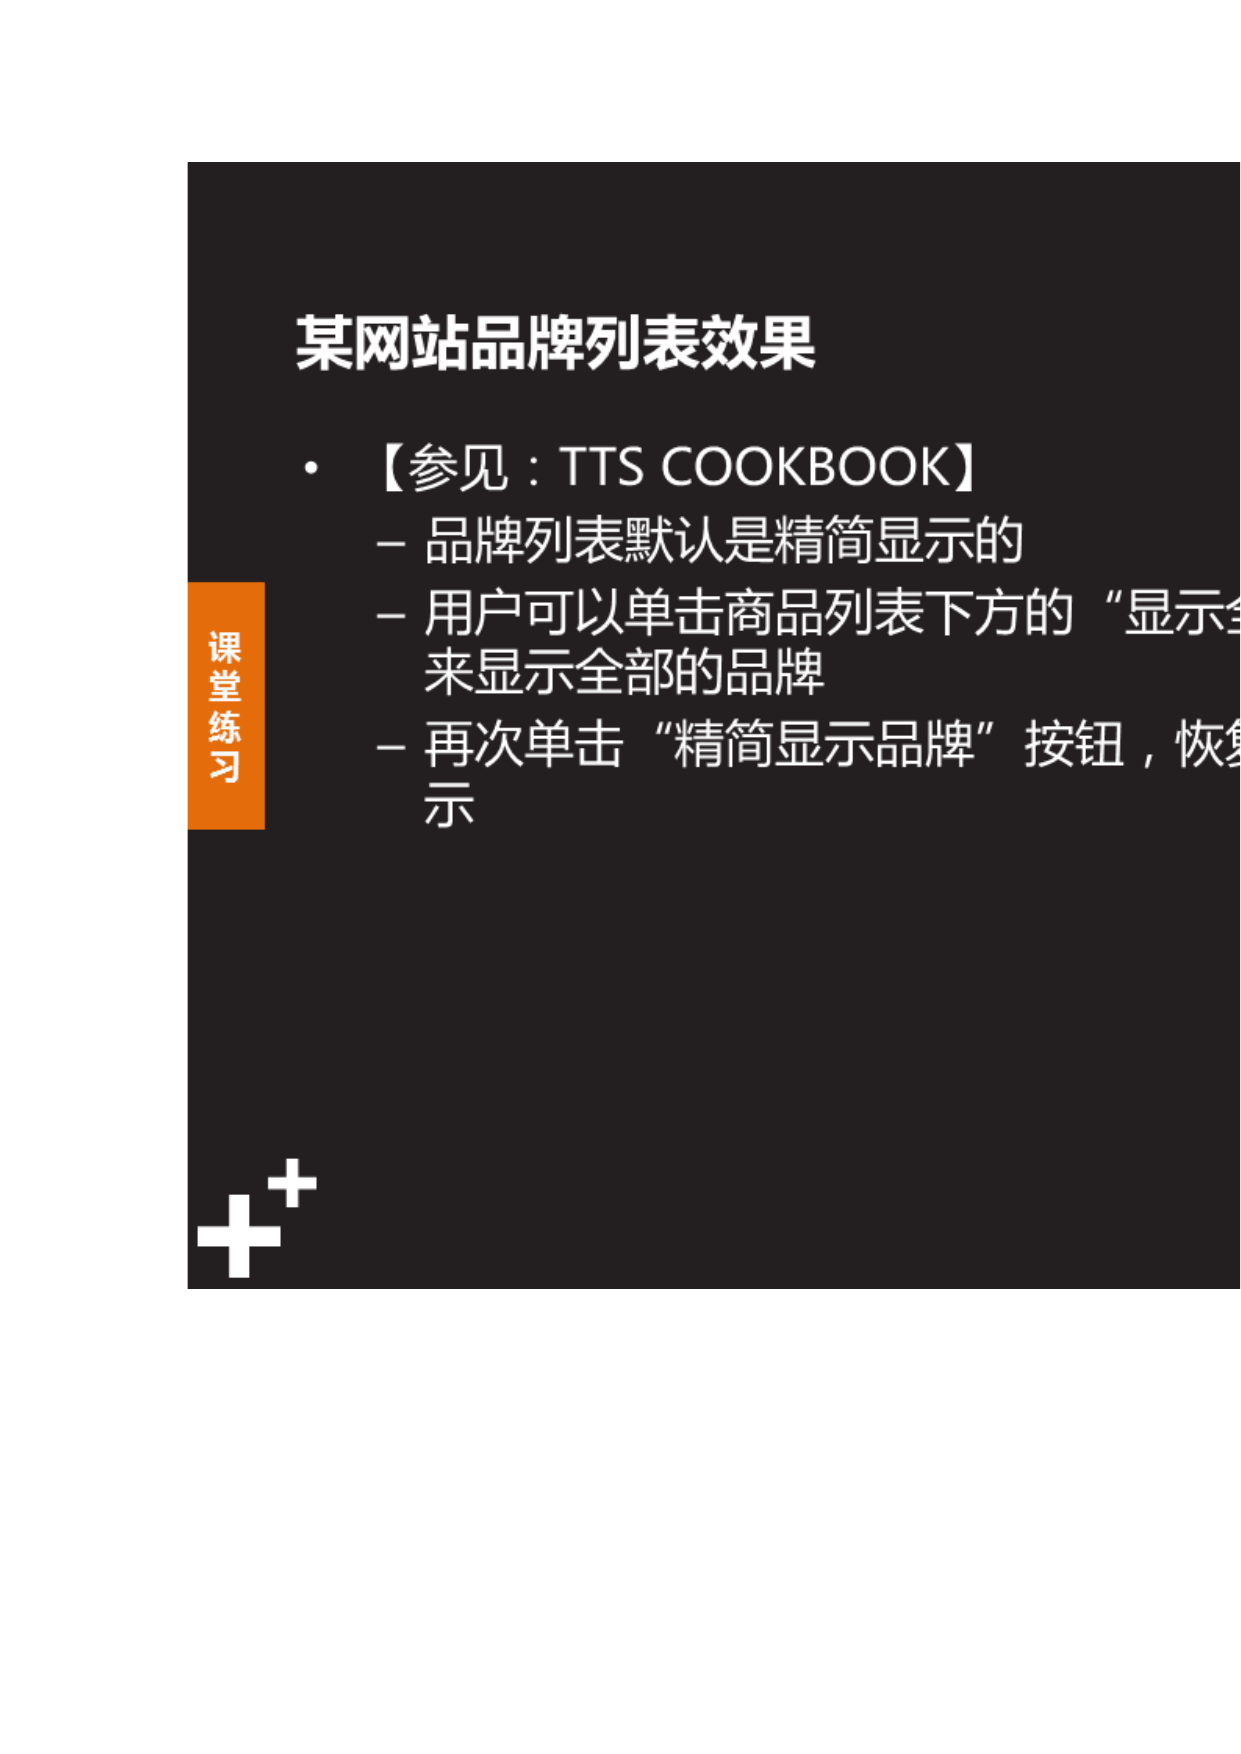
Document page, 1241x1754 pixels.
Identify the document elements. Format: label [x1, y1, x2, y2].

picture [187, 162, 1241, 1289]
